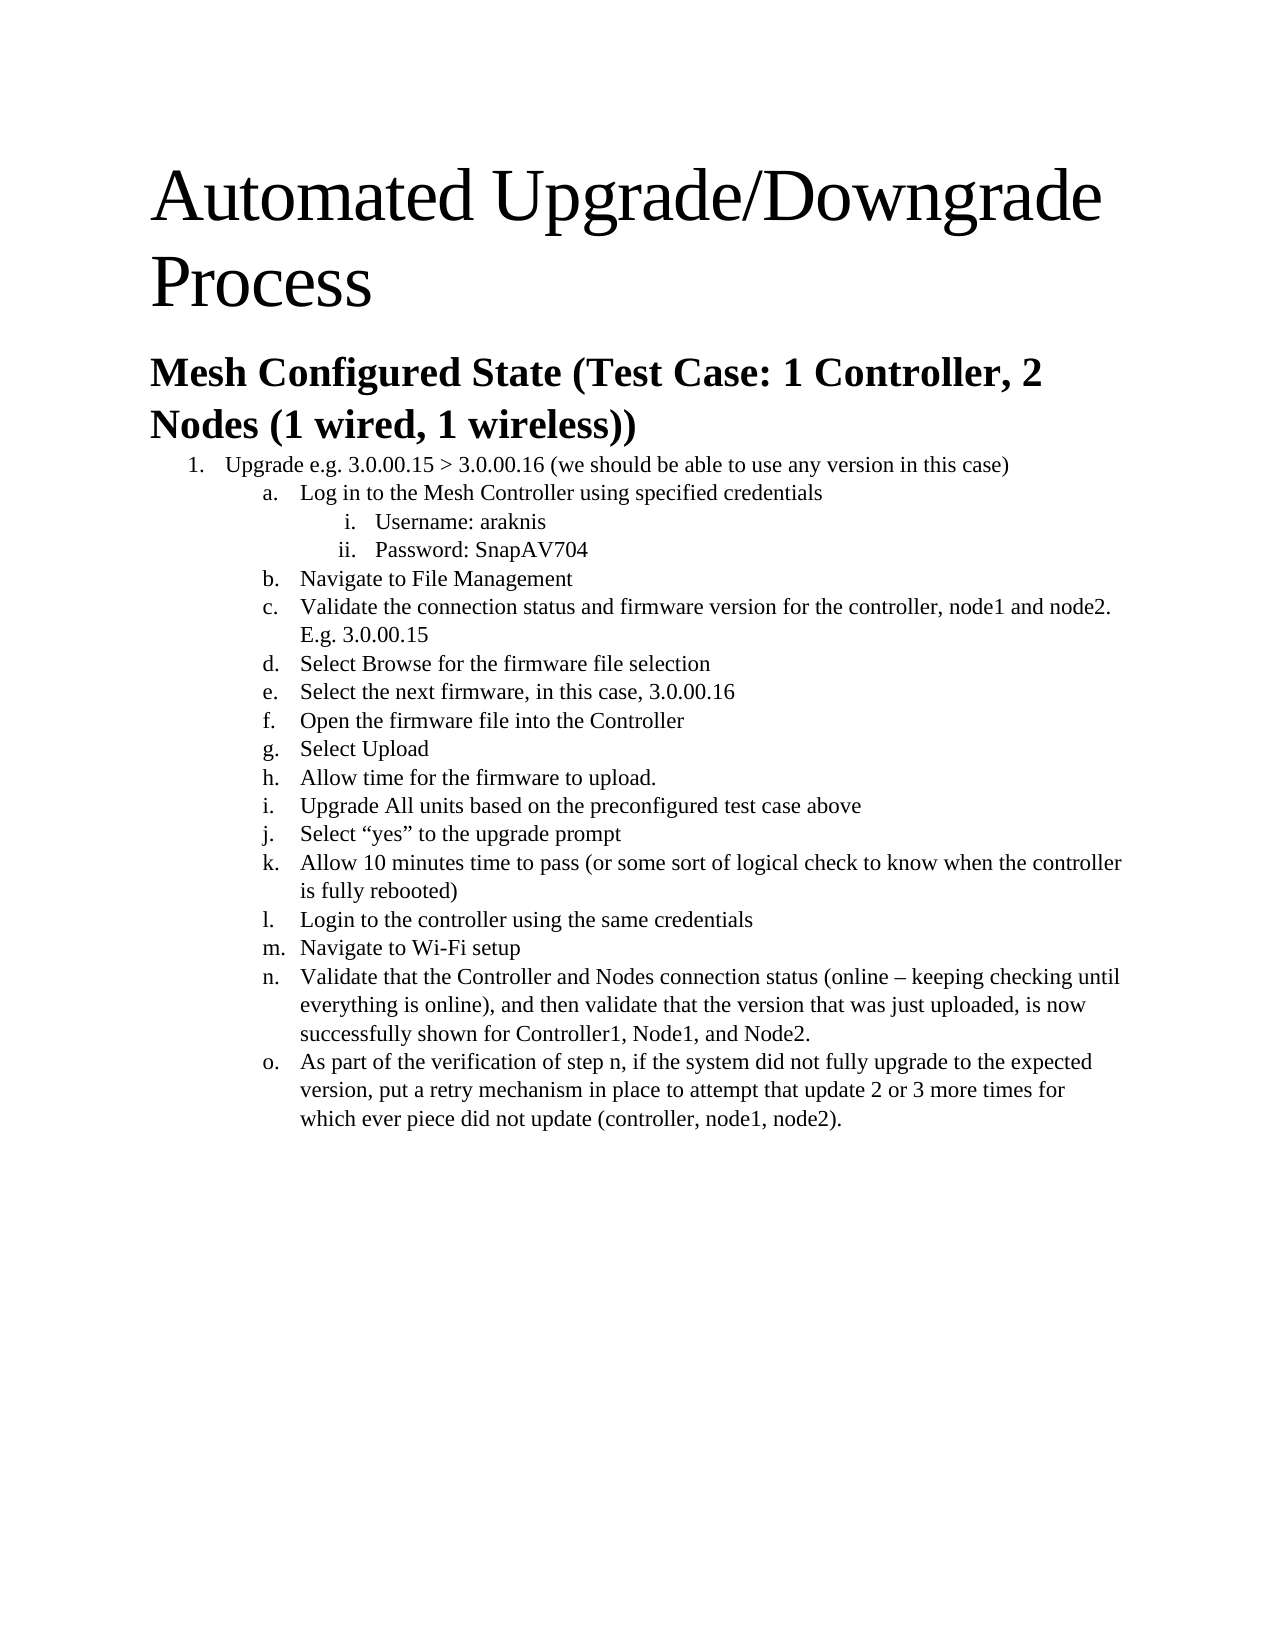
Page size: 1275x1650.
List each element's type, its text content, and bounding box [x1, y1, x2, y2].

list Validate that the Controller and Nodes connection status (online – keeping checking until everything is online), and then validate that the version that was just uploaded, is now successfully shown for Controller1, Node1, and Node2. [262, 963, 1125, 1046]
list Navigate to Wi-Fi setup [262, 934, 1125, 961]
list Select Upload [262, 735, 1125, 762]
list Select “yes” to the upgrade prompt [262, 821, 1125, 847]
subtitle Mesh Configured State (Test Case: 1 Controller, 2 Nodes (1 wired, 1 wireless)) [150, 347, 1125, 447]
list Login to the controller using the same credentials [262, 906, 1125, 932]
list Select the next firmware, in this case, 3.0.00.16 [262, 678, 1125, 705]
title Automated Upgrade/Downgrade Process [150, 150, 1125, 322]
list As part of the verification of step n, if the system did not fully upgrade to the expected version, put a retry mechanism in place to attempt that update 2 or 3 more times for which ever piece did not update (controller, node1, node2). [262, 1048, 1125, 1131]
list Allow time for the firmware to upload. [262, 764, 1125, 790]
list Navigate to File Management [262, 564, 1125, 591]
list Password: SnapAV704 [356, 536, 1125, 562]
list Upgrade e.g. 3.0.00.15 > 3.0.00.16 (we should be able to use any version in this case) [187, 451, 1125, 477]
list Upgrade All units based on the preconfigured test case above [262, 792, 1125, 818]
list Validate the connection status and firmware version for the controller, node1 and node2. E.g. 3.0.00.15 [262, 593, 1125, 648]
list Allow 10 minutes time to pass (or some sort of logical check to know when the controller is fully rebooted) [262, 849, 1125, 904]
list Select Browse for the firmware file selection [262, 650, 1125, 676]
list Open the firmware file into the Controller [262, 707, 1125, 733]
list Username: araknis [356, 508, 1125, 534]
list Log in to the Mesh Controller using specified credentials [262, 479, 1125, 506]
